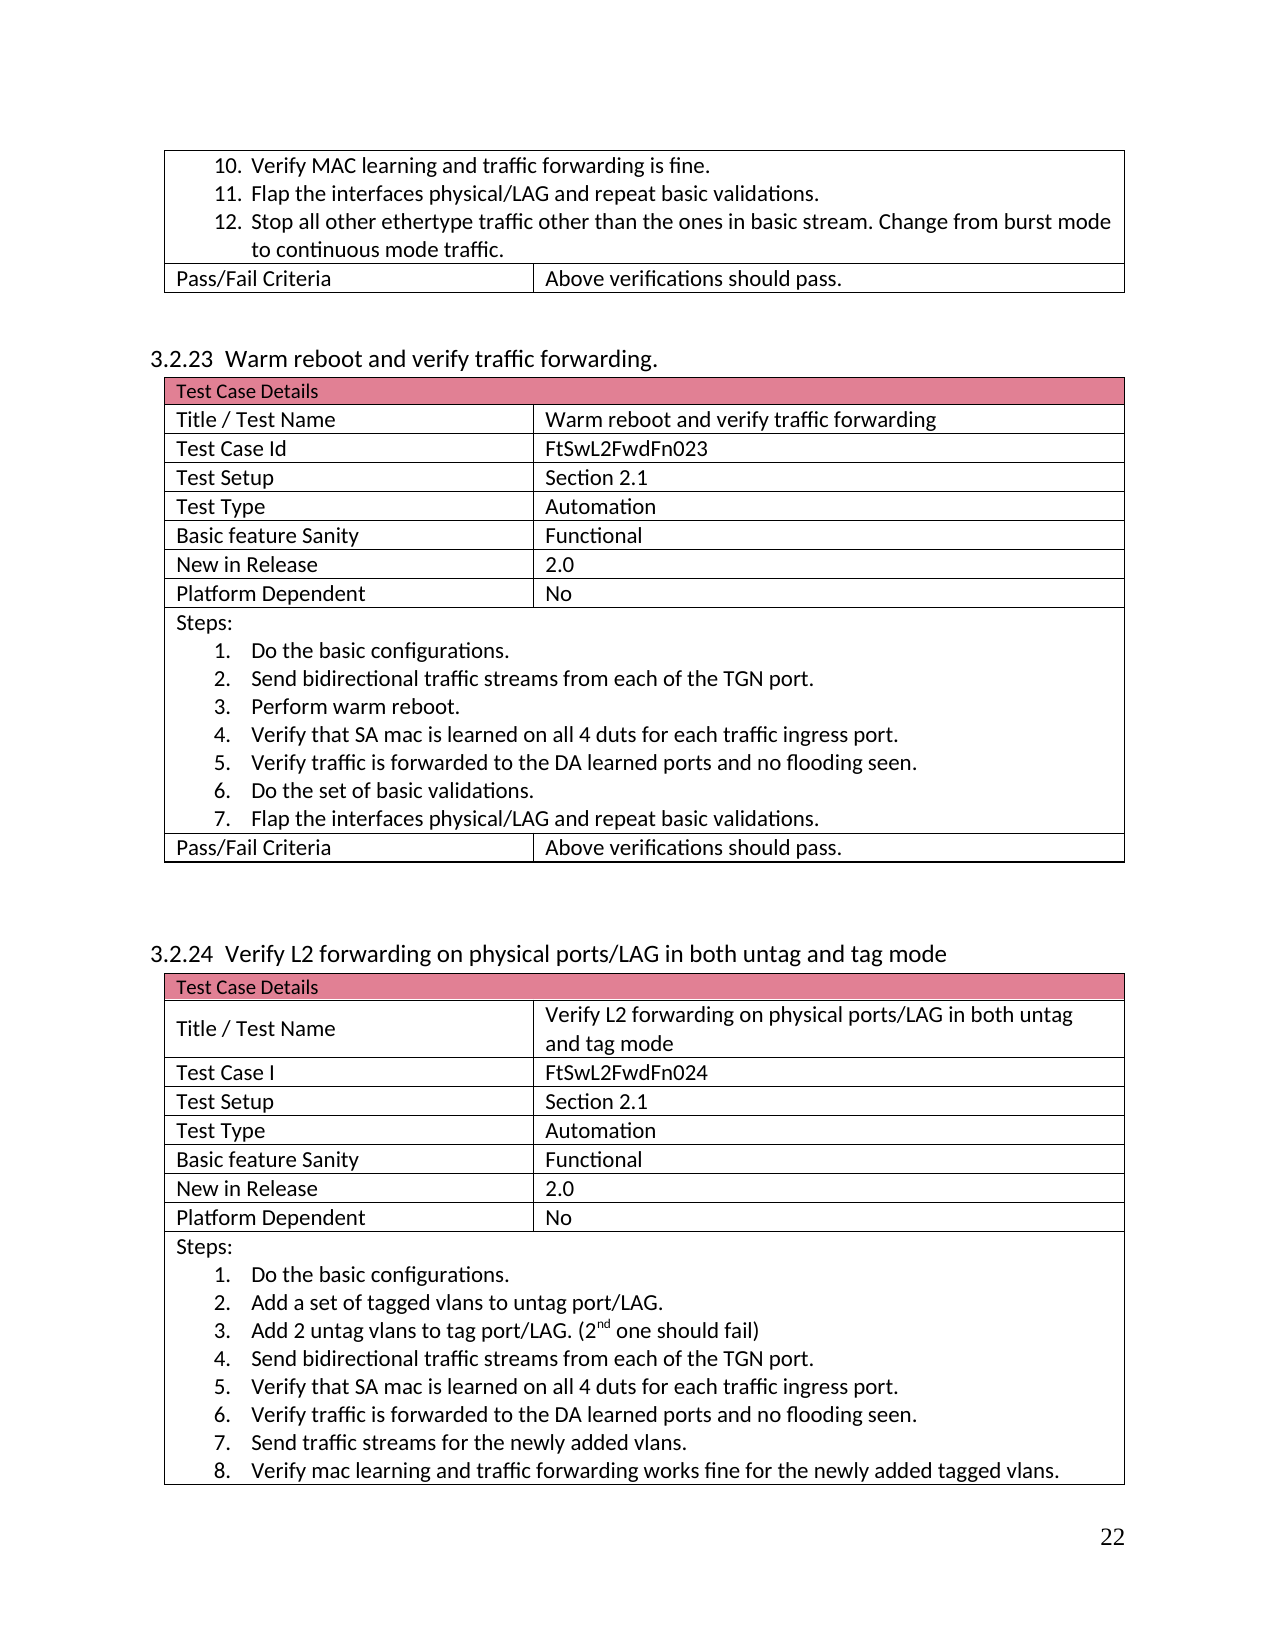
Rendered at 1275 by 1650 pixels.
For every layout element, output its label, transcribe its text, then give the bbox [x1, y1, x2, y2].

table_cell Pass/Fail Criteria [165, 264, 533, 292]
table_cell No [534, 1203, 1124, 1231]
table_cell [165, 1232, 1124, 1484]
table_cell 2.0 [534, 1174, 1124, 1202]
table_cell Basic feature Sanity [165, 521, 533, 549]
table_cell FtSwL2FwdFn023 [534, 434, 1124, 462]
table_cell Automation [534, 492, 1124, 520]
table_cell Above verifications should pass. [534, 264, 1124, 292]
table_cell Test Case Id [165, 434, 533, 462]
table_cell Warm reboot and verify traffic forwarding [534, 405, 1124, 433]
table_cell Test Setup [165, 1087, 533, 1115]
table_cell Functional [534, 1145, 1124, 1173]
table_cell Above verifications should pass. [534, 834, 1124, 861]
table_cell Pass/Fail Criteria [165, 834, 533, 861]
table_cell Basic feature Sanity [165, 1145, 533, 1173]
table_cell Title / Test Name [165, 405, 533, 433]
table_cell Title / Test Name [165, 1001, 533, 1057]
table_cell Section 2.1 [534, 463, 1124, 491]
table_cell New in Release [165, 1174, 533, 1202]
table_cell Automation [534, 1116, 1124, 1144]
table_cell New in Release [165, 550, 533, 578]
table_header Test Case Details [165, 974, 1124, 999]
subtitle Warm reboot and verify traffic forwarding. [150, 343, 1125, 373]
table_cell Test Setup [165, 463, 533, 491]
table_cell Verify L2 forwarding on physical ports/LAG in both untag and tag mode [534, 1001, 1124, 1057]
table_cell Functional [534, 521, 1124, 549]
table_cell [165, 151, 1124, 263]
table_cell Test Case I [165, 1058, 533, 1086]
table_cell 2.0 [534, 550, 1124, 578]
subtitle Verify L2 forwarding on physical ports/LAG in both untag and tag mode [150, 939, 1125, 969]
table_cell Test Type [165, 1116, 533, 1144]
table_cell Steps: Do the basic configurations. Send bidirectional traffic streams from each of the TGN port. Perform warm reboot. Verify that SA mac is learned on all 4 duts for each traffic ingress port. Verify traffic is forwarded to the DA learned ports and no flooding seen. Do the set of basic validations. Flap the interfaces physical/LAG and repeat basic validations. [165, 608, 1124, 832]
table_cell Platform Dependent [165, 579, 533, 607]
table_cell Platform Dependent [165, 1203, 533, 1231]
table_header Test Case Details [165, 378, 1124, 404]
table_cell No [534, 579, 1124, 607]
table_cell Section 2.1 [534, 1087, 1124, 1115]
table_cell Test Type [165, 492, 533, 520]
table_cell FtSwL2FwdFn024 [534, 1058, 1124, 1086]
